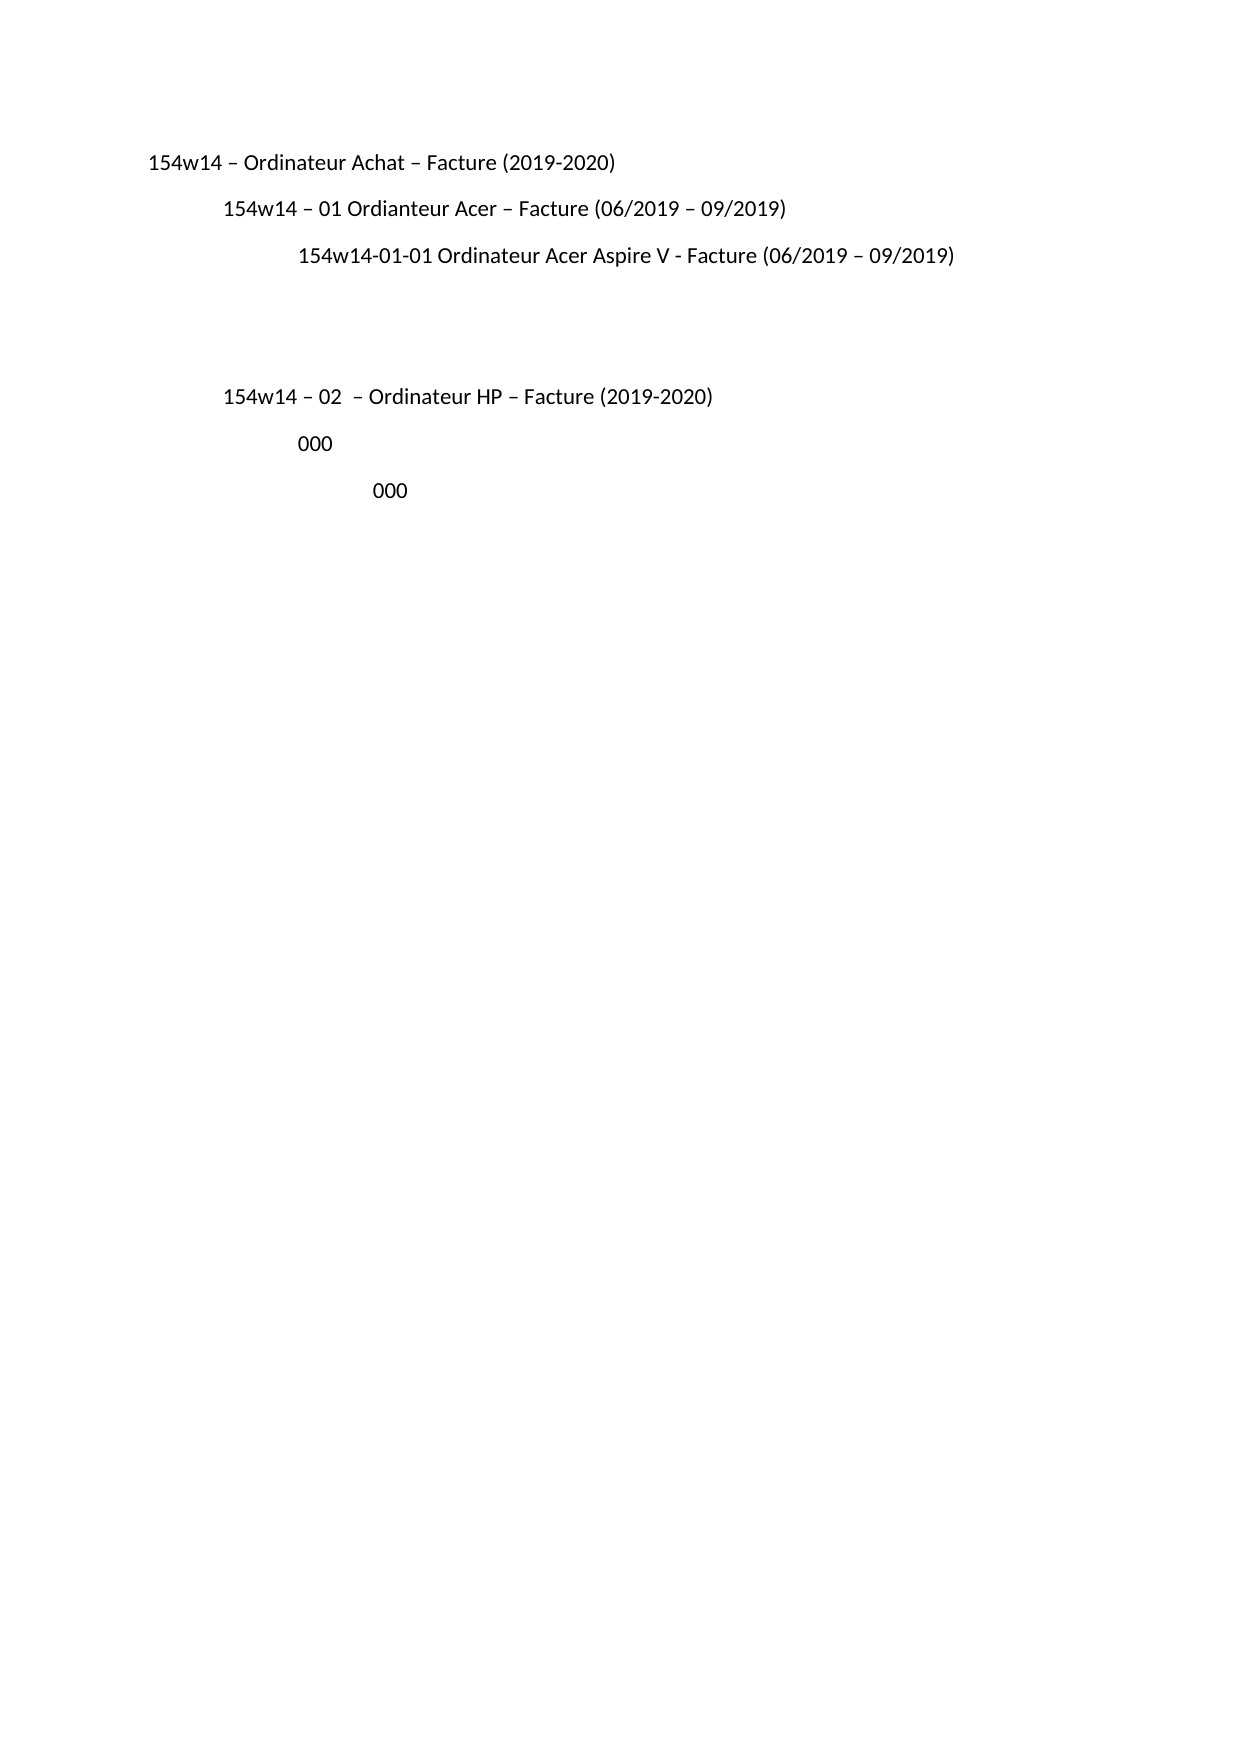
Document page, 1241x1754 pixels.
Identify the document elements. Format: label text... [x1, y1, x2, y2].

text 154w14-01-01 Ordinateur Acer Aspire V - Facture (06/2019 – 09/2019) [148, 241, 1093, 269]
text 000 [148, 476, 1093, 504]
text 154w14 – 01 Ordianteur Acer – Facture (06/2019 – 09/2019) [148, 194, 1093, 222]
text 154w14 – Ordinateur Achat – Facture (2019-2020) [148, 148, 1093, 176]
text 000 [148, 429, 1093, 457]
text 154w14 – 02 – Ordinateur HP – Facture (2019-2020) [148, 382, 1093, 410]
